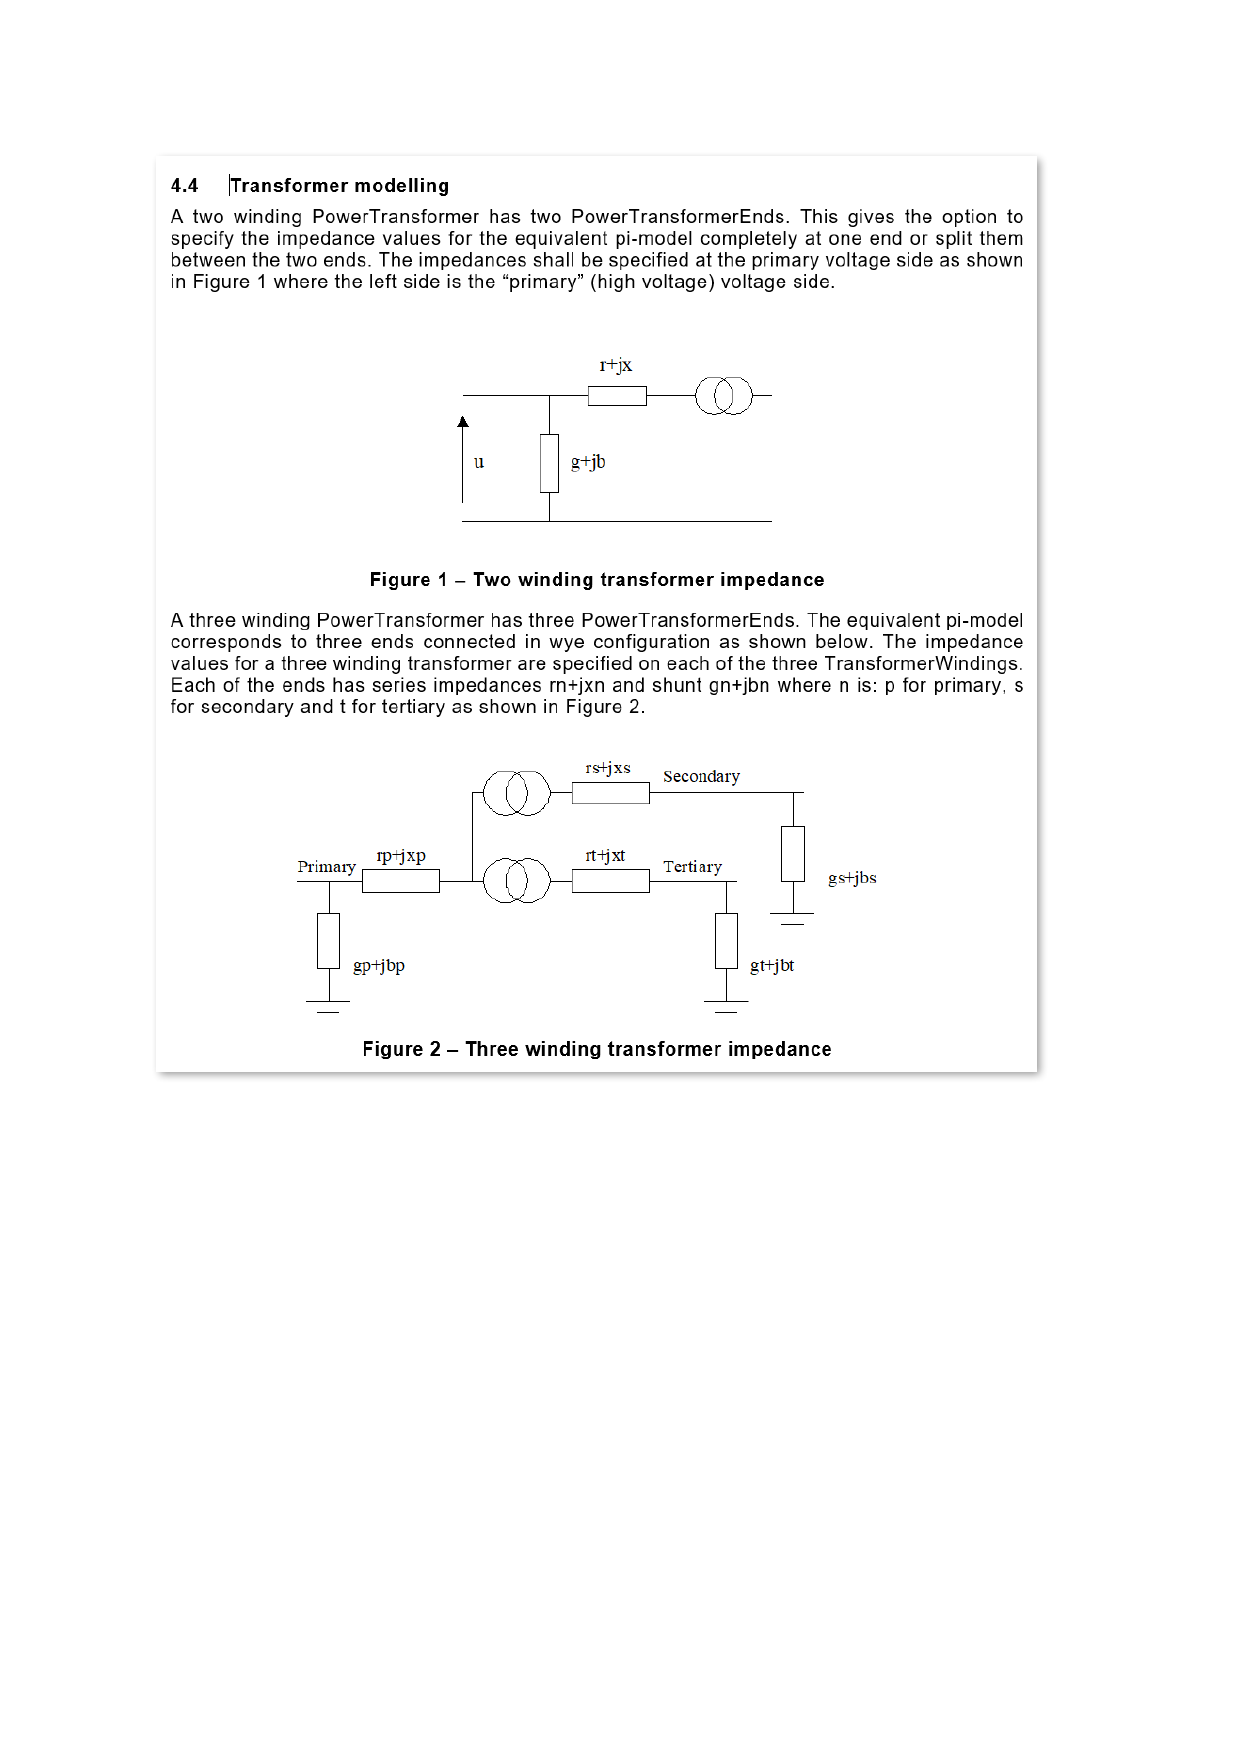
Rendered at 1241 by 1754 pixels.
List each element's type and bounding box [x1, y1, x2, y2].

picture [156, 156, 1037, 1072]
